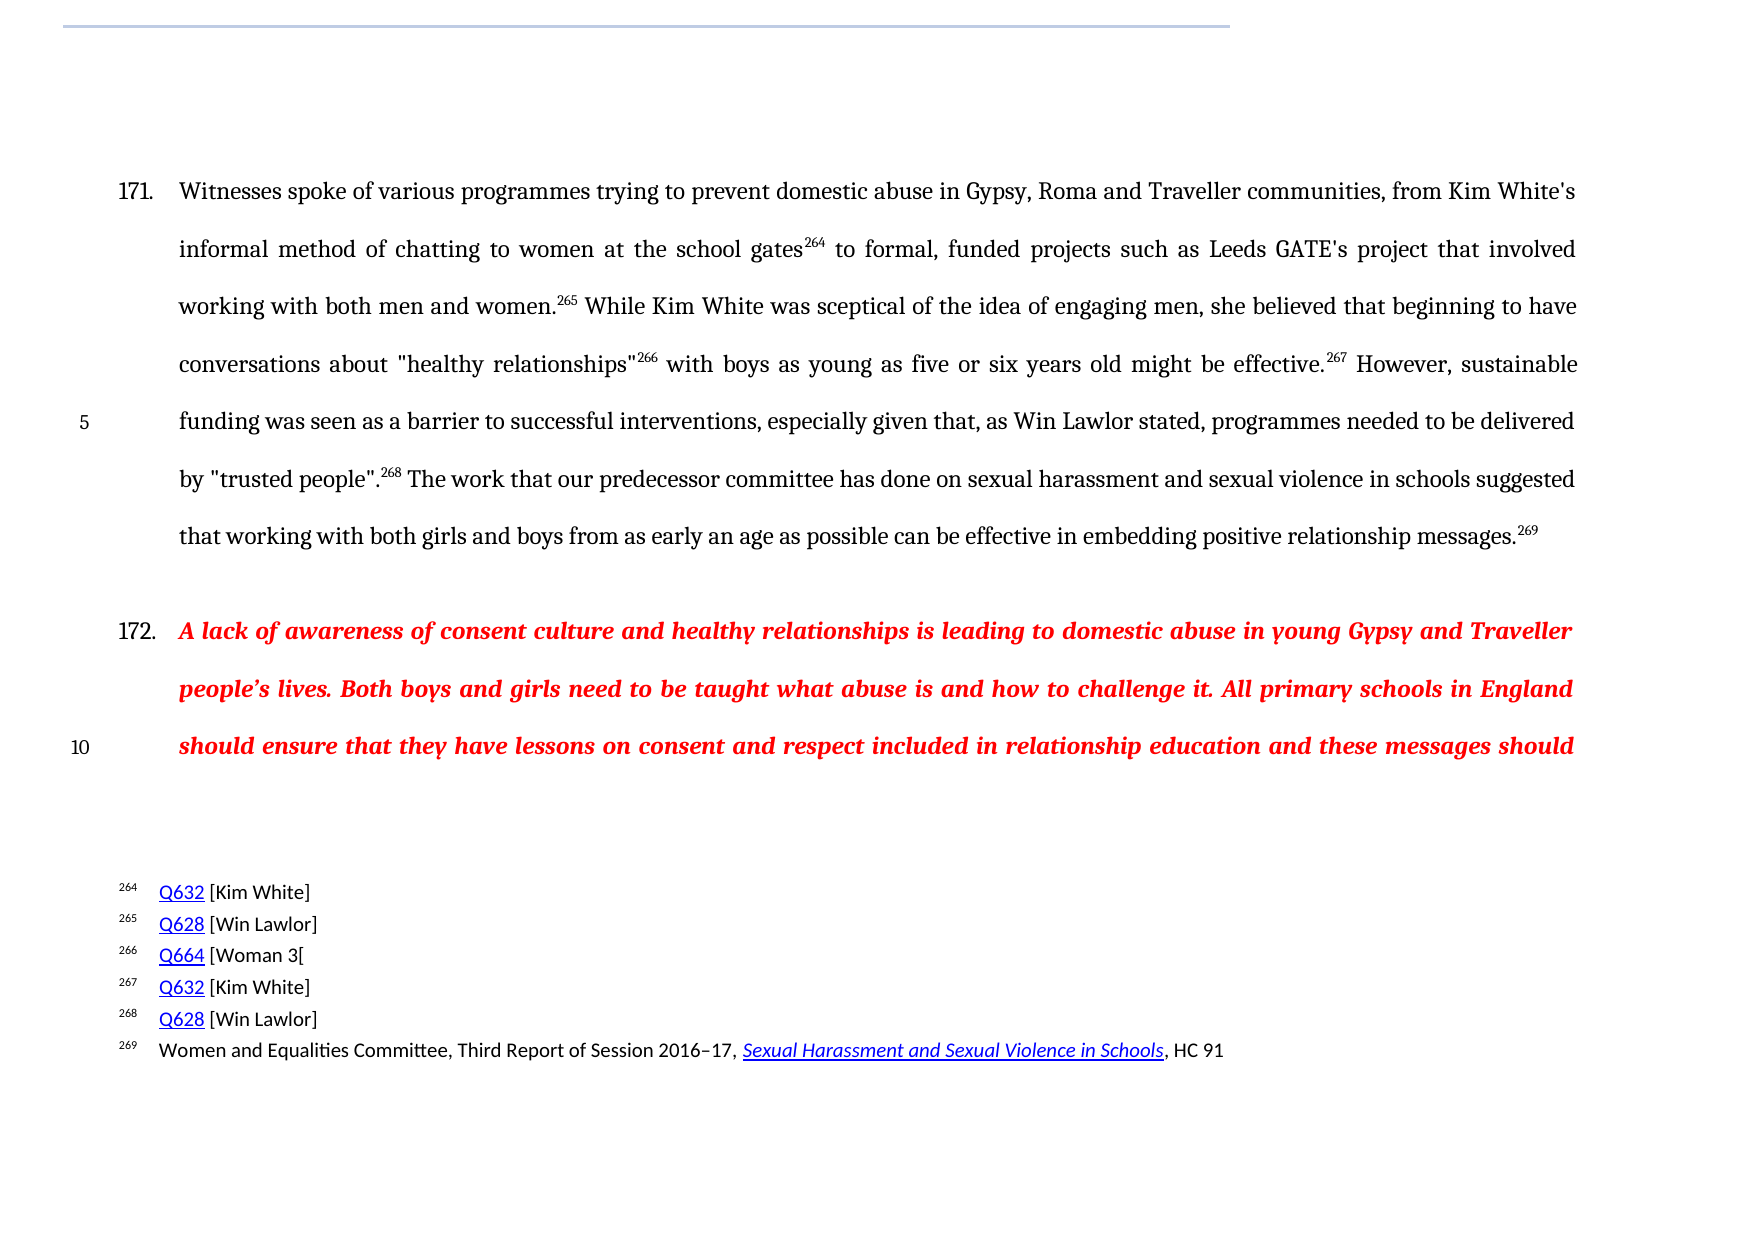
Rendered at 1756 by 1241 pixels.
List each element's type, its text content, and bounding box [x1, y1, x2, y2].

text Witnesses spoke of various programmes trying to prevent domestic abuse in Gypsy, Roma and Traveller communities, from Kim White's informal method of chatting to women at the school gates to formal, funded projects such as Leeds GATE's project that involved working with both men and women. While Kim White was sceptical of the idea of engaging men, she believed that beginning to have conversations about "healthy relationships" with boys as young as five or six years old might be effective. However, sustainable funding was seen as a barrier to successful interventions, especially given that, as Win Lawlor stated, programmes needed to be delivered by "trusted people". The work that our predecessor committee has done on sexual harassment and sexual violence in schools suggested that working with both girls and boys from as early an age as possible can be effective in embedding positive relationship messages. [119, 177, 1578, 551]
text A lack of awareness of consent culture and healthy relationships is leading to domestic abuse in young Gypsy and Traveller people’s lives. Both boys and girls need to be taught what abuse is and how to challenge it. All primary schools in England should ensure that they have lessons on consent and respect included in relationship education and these messages should continue through into secondary school. Gypsy and Traveller organisations should be among groups involved in the development of these classes and could, where appropriate, deliver the lessons. [119, 617, 1578, 761]
